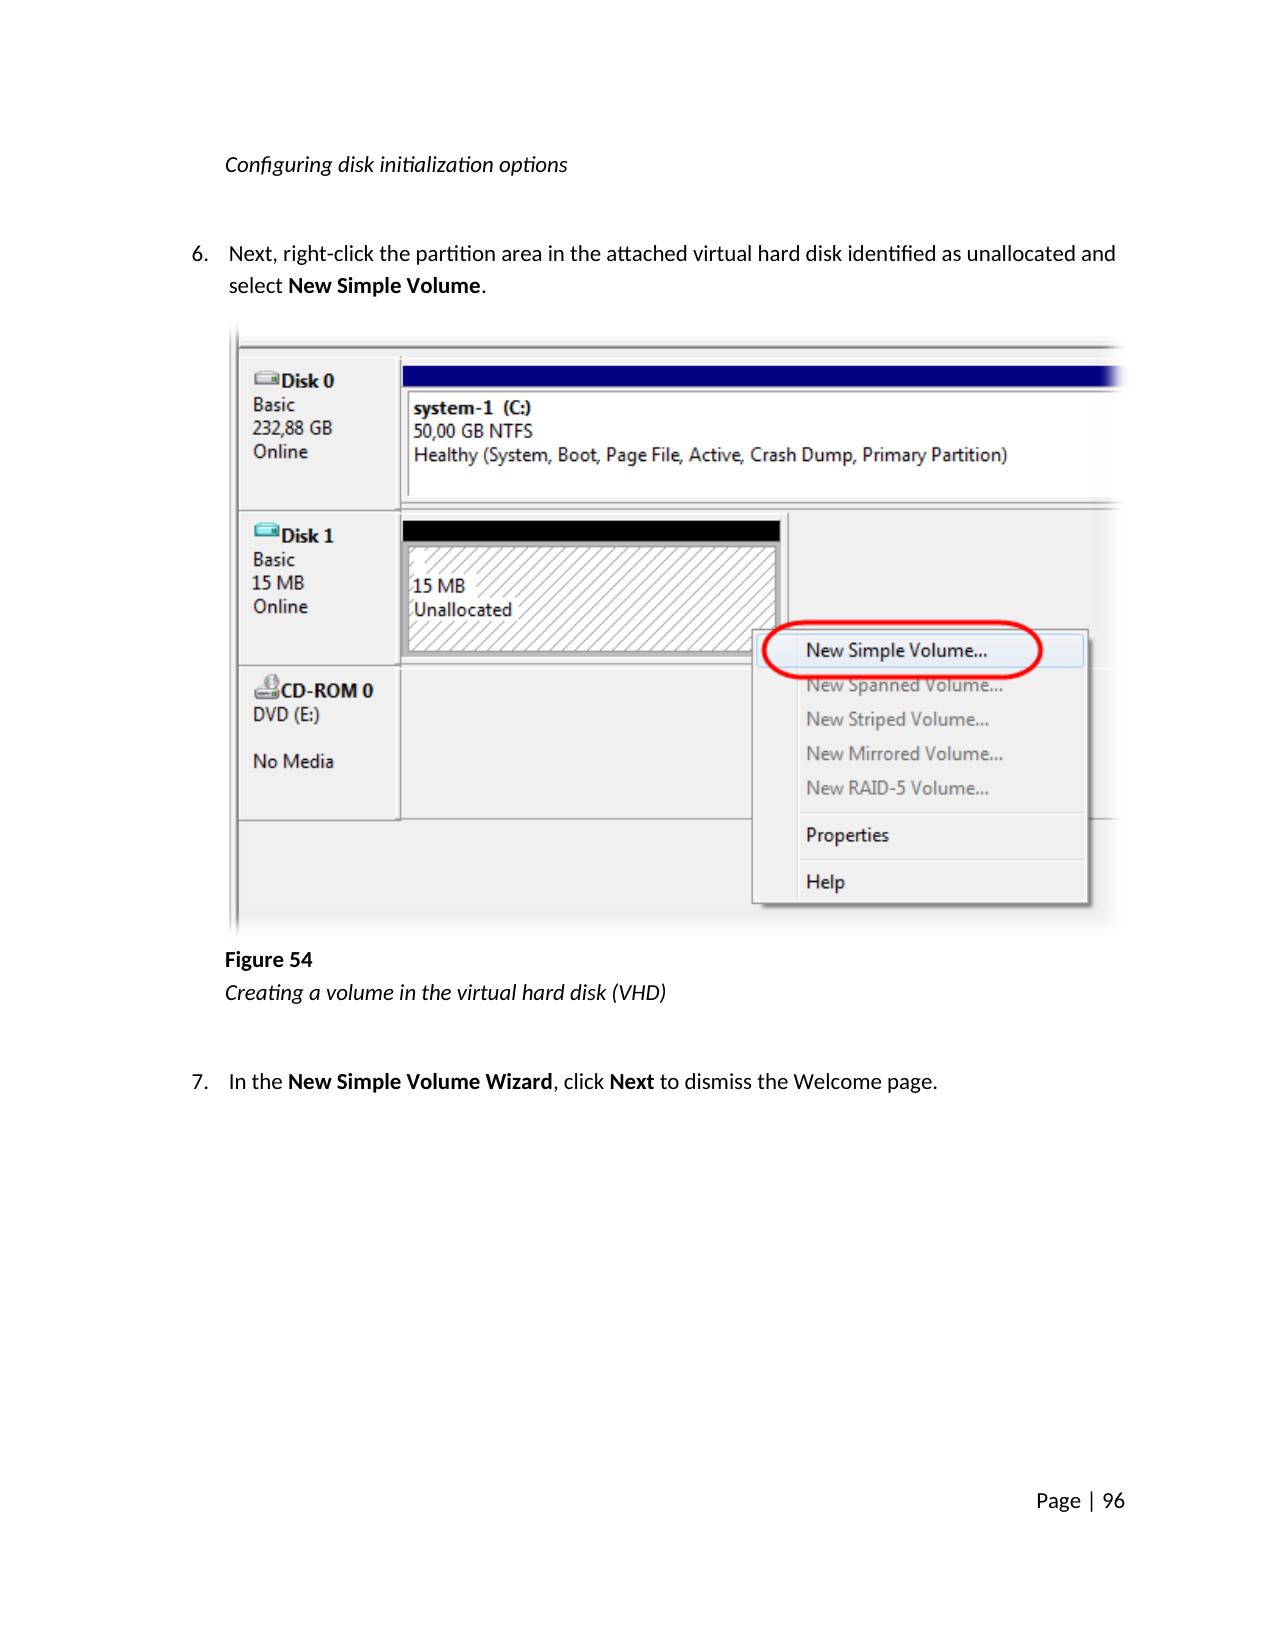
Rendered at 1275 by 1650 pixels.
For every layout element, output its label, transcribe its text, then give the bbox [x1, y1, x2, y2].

text Configuring disk initialization options [225, 150, 1125, 178]
list In the New Simple Volume Wizard, click Next to dismiss the Welcome page. [191, 1067, 1125, 1095]
text Figure 54 [225, 945, 1125, 973]
text Creating a volume in the virtual hard disk (VHD) [225, 978, 1125, 1006]
list Next, right-click the partition area in the attached virtual hard disk identified as unallocated and select New Simple Volume. [191, 239, 1125, 299]
picture [225, 316, 1133, 942]
